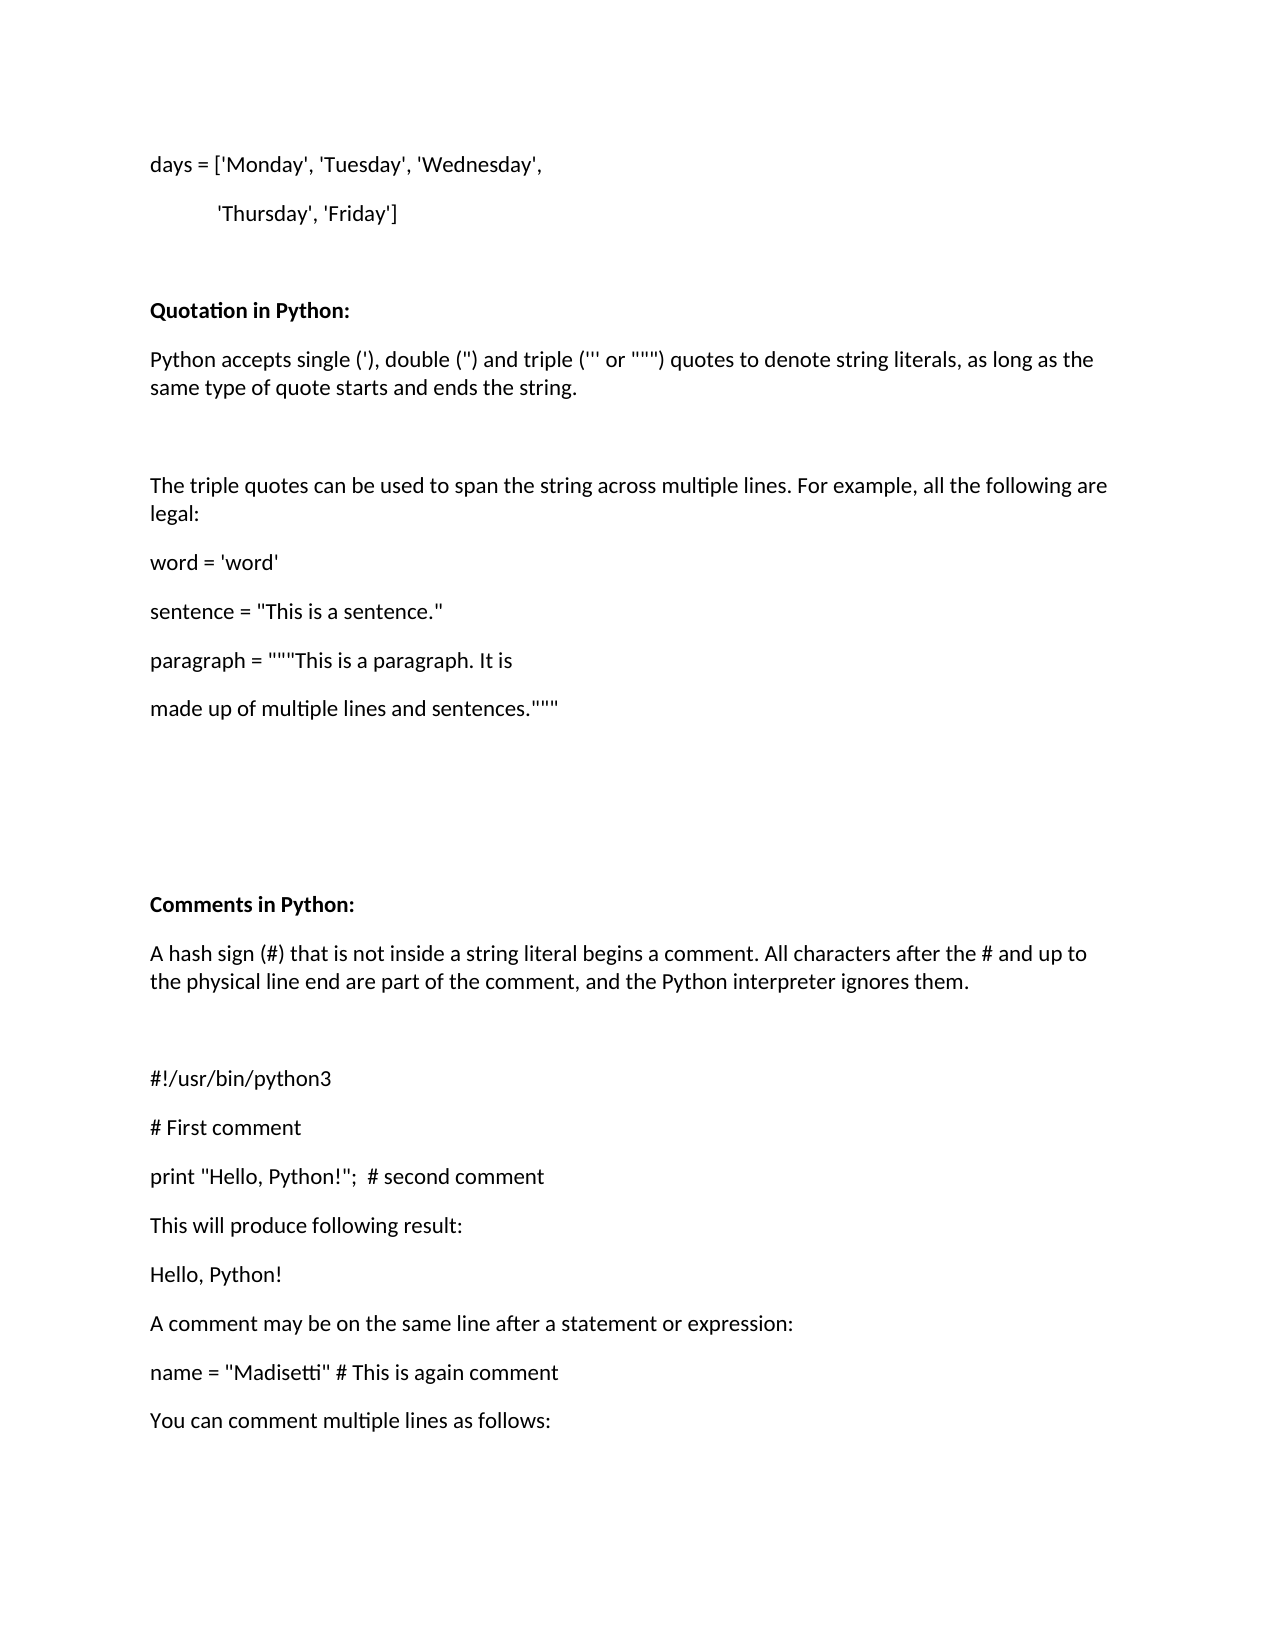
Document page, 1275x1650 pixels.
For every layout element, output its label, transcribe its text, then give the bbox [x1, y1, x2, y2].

text #!/usr/bin/python3 [150, 1064, 1125, 1093]
text You can comment multiple lines as follows: [150, 1407, 1125, 1434]
text A comment may be on the same line after a statement or expression: [150, 1309, 1125, 1337]
text The triple quotes can be used to span the string across multiple lines. For example, all the following are legal: [150, 471, 1125, 527]
text This will produce following result: [150, 1211, 1125, 1239]
text 'Thursday', 'Friday'] [150, 199, 1125, 227]
text Python accepts single ('), double (") and triple (''' or """) quotes to denote string literals, as long as the same type of quote starts and ends the string. [150, 345, 1125, 401]
text A hash sign (#) that is not inside a string literal begins a comment. All characters after the # and up to the physical line end are part of the comment, and the Python interpreter ignores them. [150, 939, 1125, 995]
text Quotation in Python: [150, 297, 1125, 324]
text paragraph = """This is a paragraph. It is [150, 646, 1125, 674]
text days = ['Monday', 'Tuesday', 'Wednesday', [150, 150, 1125, 178]
text name = "Madisetti" # This is again comment [150, 1358, 1125, 1386]
text word = 'word' [150, 548, 1125, 576]
text print "Hello, Python!"; # second comment [150, 1162, 1125, 1190]
text made up of multiple lines and sentences.""" [150, 694, 1125, 723]
text # First comment [150, 1113, 1125, 1141]
text Comments in Python: [150, 890, 1125, 918]
text sentence = "This is a sentence." [150, 597, 1125, 625]
text Hello, Python! [150, 1260, 1125, 1288]
